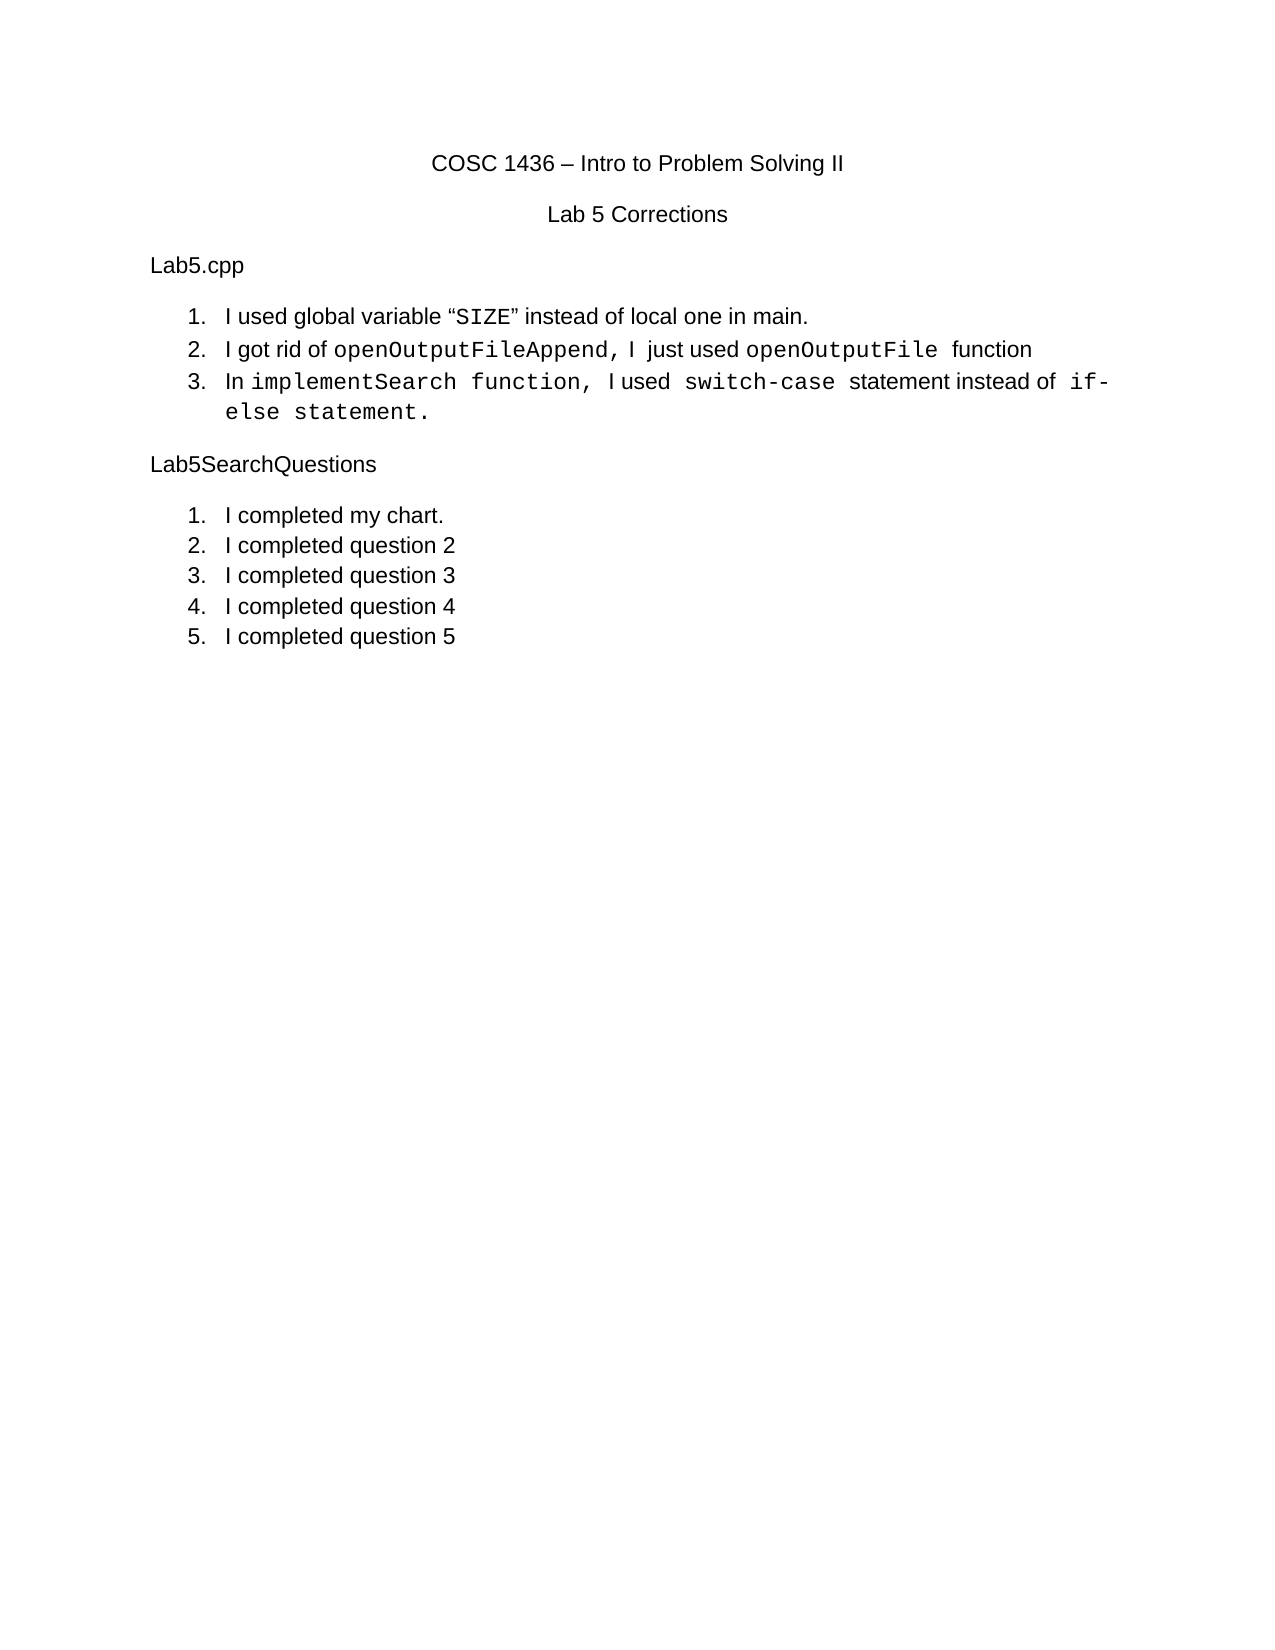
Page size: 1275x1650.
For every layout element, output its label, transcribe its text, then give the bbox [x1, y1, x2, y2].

text Lab5.cpp [150, 252, 1125, 278]
list I completed question 2 [187, 532, 1125, 558]
list In implementSearch function, I used switch-case statement instead of if-else statement. [187, 368, 1125, 426]
list I completed question 3 [187, 562, 1125, 589]
text Lab 5 Corrections [150, 201, 1125, 227]
text Lab5SearchQuestions [150, 451, 1125, 477]
list I completed question 4 [187, 593, 1125, 619]
list I completed question 5 [187, 623, 1125, 649]
text COSC 1436 – Intro to Problem Solving II [150, 150, 1125, 176]
list I used global variable “SIZE” instead of local one in main. [187, 303, 1125, 331]
list I got rid of openOutputFileAppend, I just used openOutputFile function [187, 336, 1125, 364]
list I completed my chart. [187, 502, 1125, 528]
